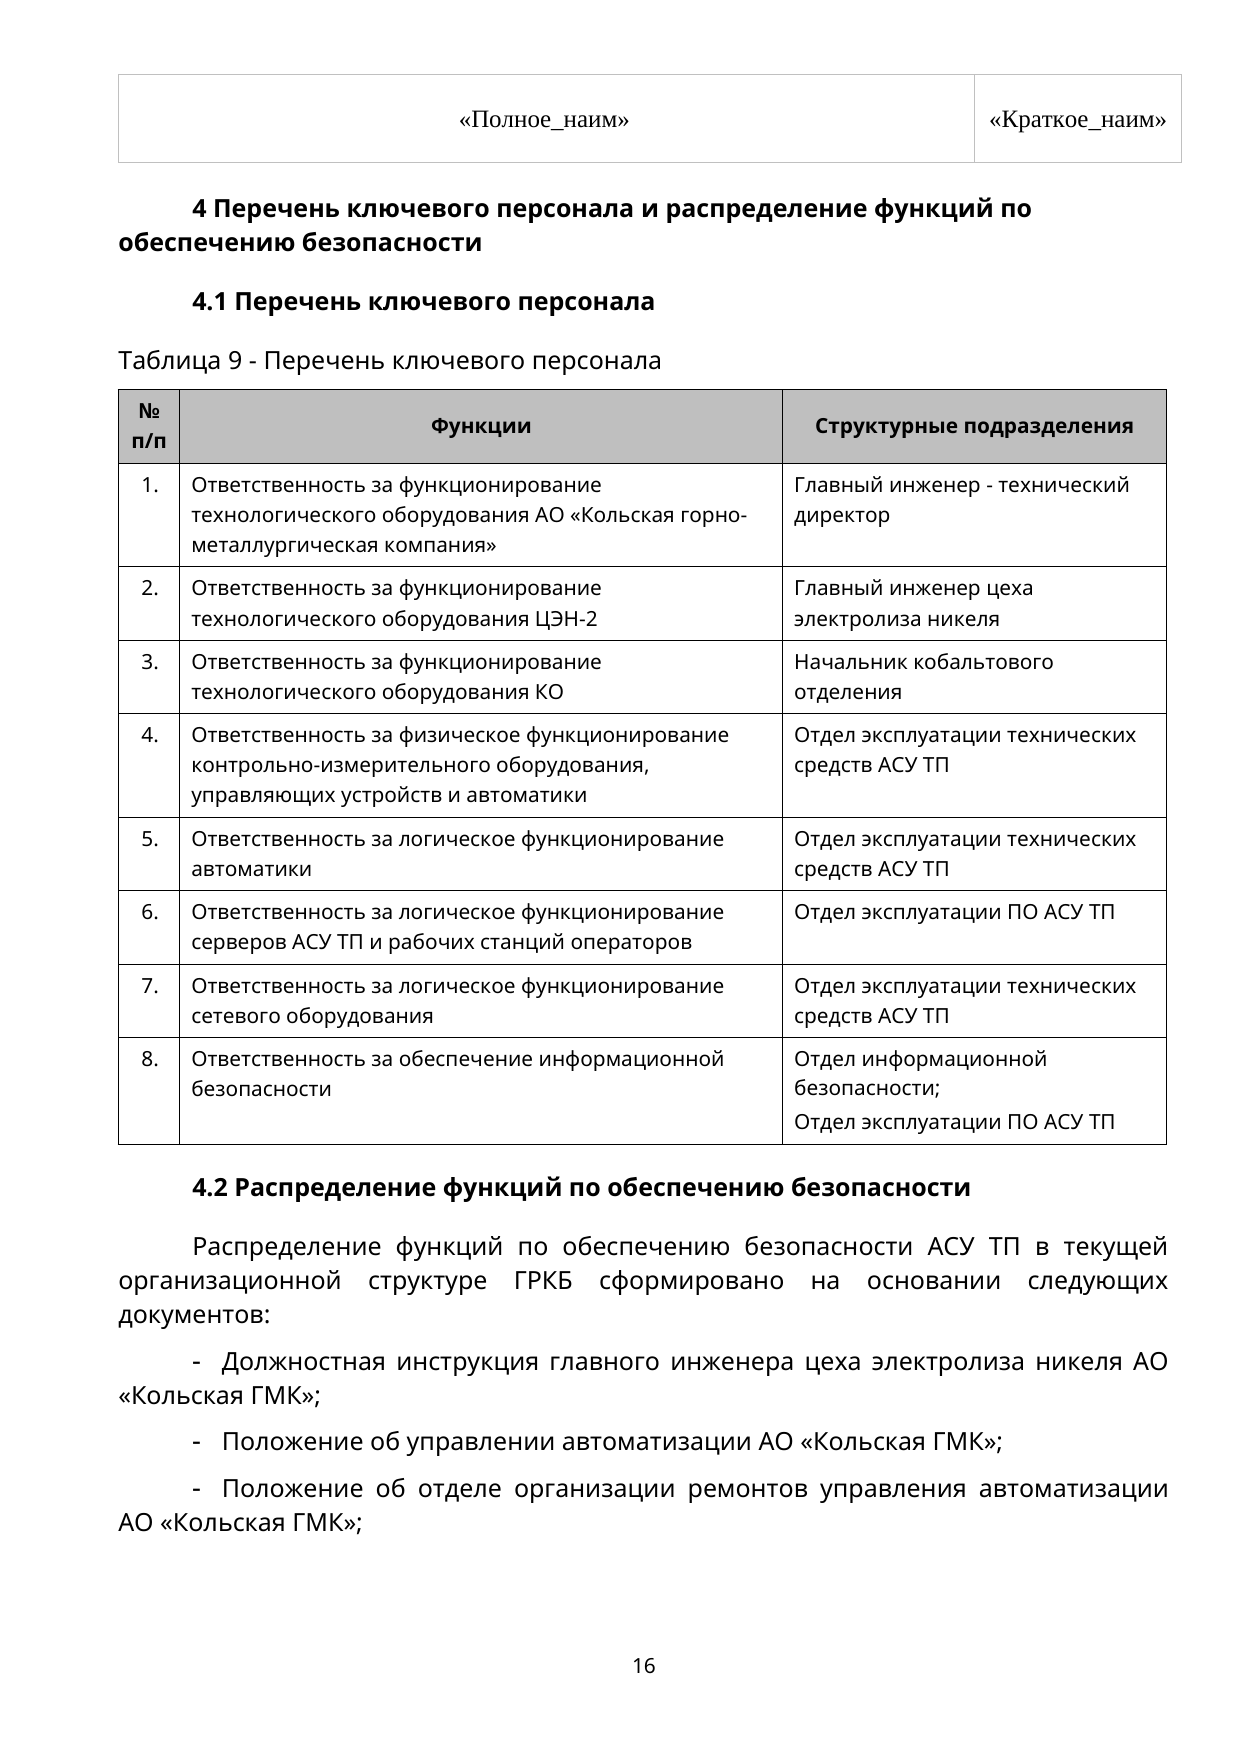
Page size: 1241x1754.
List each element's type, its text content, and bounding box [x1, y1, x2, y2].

table_cell [119, 641, 179, 713]
table_cell Ответственность за функционирование технологического оборудования ЦЭН-2 [180, 567, 782, 640]
table_cell Ответственность за функционирование технологического оборудования АО «Кольская горно-металлургическая компания» [180, 464, 782, 566]
table_cell Начальник кобальтового отделения [783, 641, 1166, 713]
table_cell Ответственность за физическое функционирование контрольно-измерительного оборудования, управляющих устройств и автоматики [180, 714, 782, 817]
table_cell Отдел информационной безопасности; Отдел эксплуатации ПО АСУ ТП [783, 1038, 1166, 1143]
table_cell Ответственность за логическое функционирование сетевого оборудования [180, 965, 782, 1037]
text Распределение функций по обеспечению безопасности АСУ ТП в текущей организационной структуре ГРКБ сформировано на основании следующих документов: [118, 1228, 1169, 1331]
subtitle Перечень ключевого персонала и распределение функций по обеспечению безопасности [118, 190, 1169, 258]
table_cell Ответственность за обеспечение информационной безопасности [180, 1038, 782, 1143]
table_header № п/п [119, 390, 179, 463]
subtitle Распределение функций по обеспечению безопасности [118, 1169, 1169, 1203]
table_cell Отдел эксплуатации технических средств АСУ ТП [783, 714, 1166, 817]
table_cell Отдел эксплуатации ПО АСУ ТП [783, 891, 1166, 963]
table_cell [119, 891, 179, 963]
list Должностная инструкция главного инженера цеха электролиза никеля АО «Кольская ГМК»; [118, 1343, 1169, 1411]
text Таблица 9 - Перечень ключевого персонала [118, 342, 1169, 377]
table_cell Главный инженер цеха электролиза никеля [783, 567, 1166, 640]
subtitle Перечень ключевого персонала [118, 283, 1169, 317]
table_cell [119, 965, 179, 1037]
table_cell Главный инженер - технический директор [783, 464, 1166, 566]
table_header Структурные подразделения [783, 390, 1166, 463]
table_cell [119, 714, 179, 817]
table_cell [119, 1038, 179, 1143]
list Положение об управлении автоматизации АО «Кольская ГМК»; [118, 1424, 1169, 1458]
table_cell Отдел эксплуатации технических средств АСУ ТП [783, 818, 1166, 890]
table_cell [119, 818, 179, 890]
table_cell Ответственность за логическое функционирование автоматики [180, 818, 782, 890]
table_cell Ответственность за функционирование технологического оборудования КО [180, 641, 782, 713]
list Положение об отделе организации ремонтов управления автоматизации АО «Кольская ГМК»; [118, 1470, 1169, 1538]
table_cell [119, 464, 179, 566]
table_header Функции [180, 390, 782, 463]
table_cell [119, 567, 179, 640]
table_cell Отдел эксплуатации технических средств АСУ ТП [783, 965, 1166, 1037]
table_cell Ответственность за логическое функционирование серверов АСУ ТП и рабочих станций операторов [180, 891, 782, 963]
